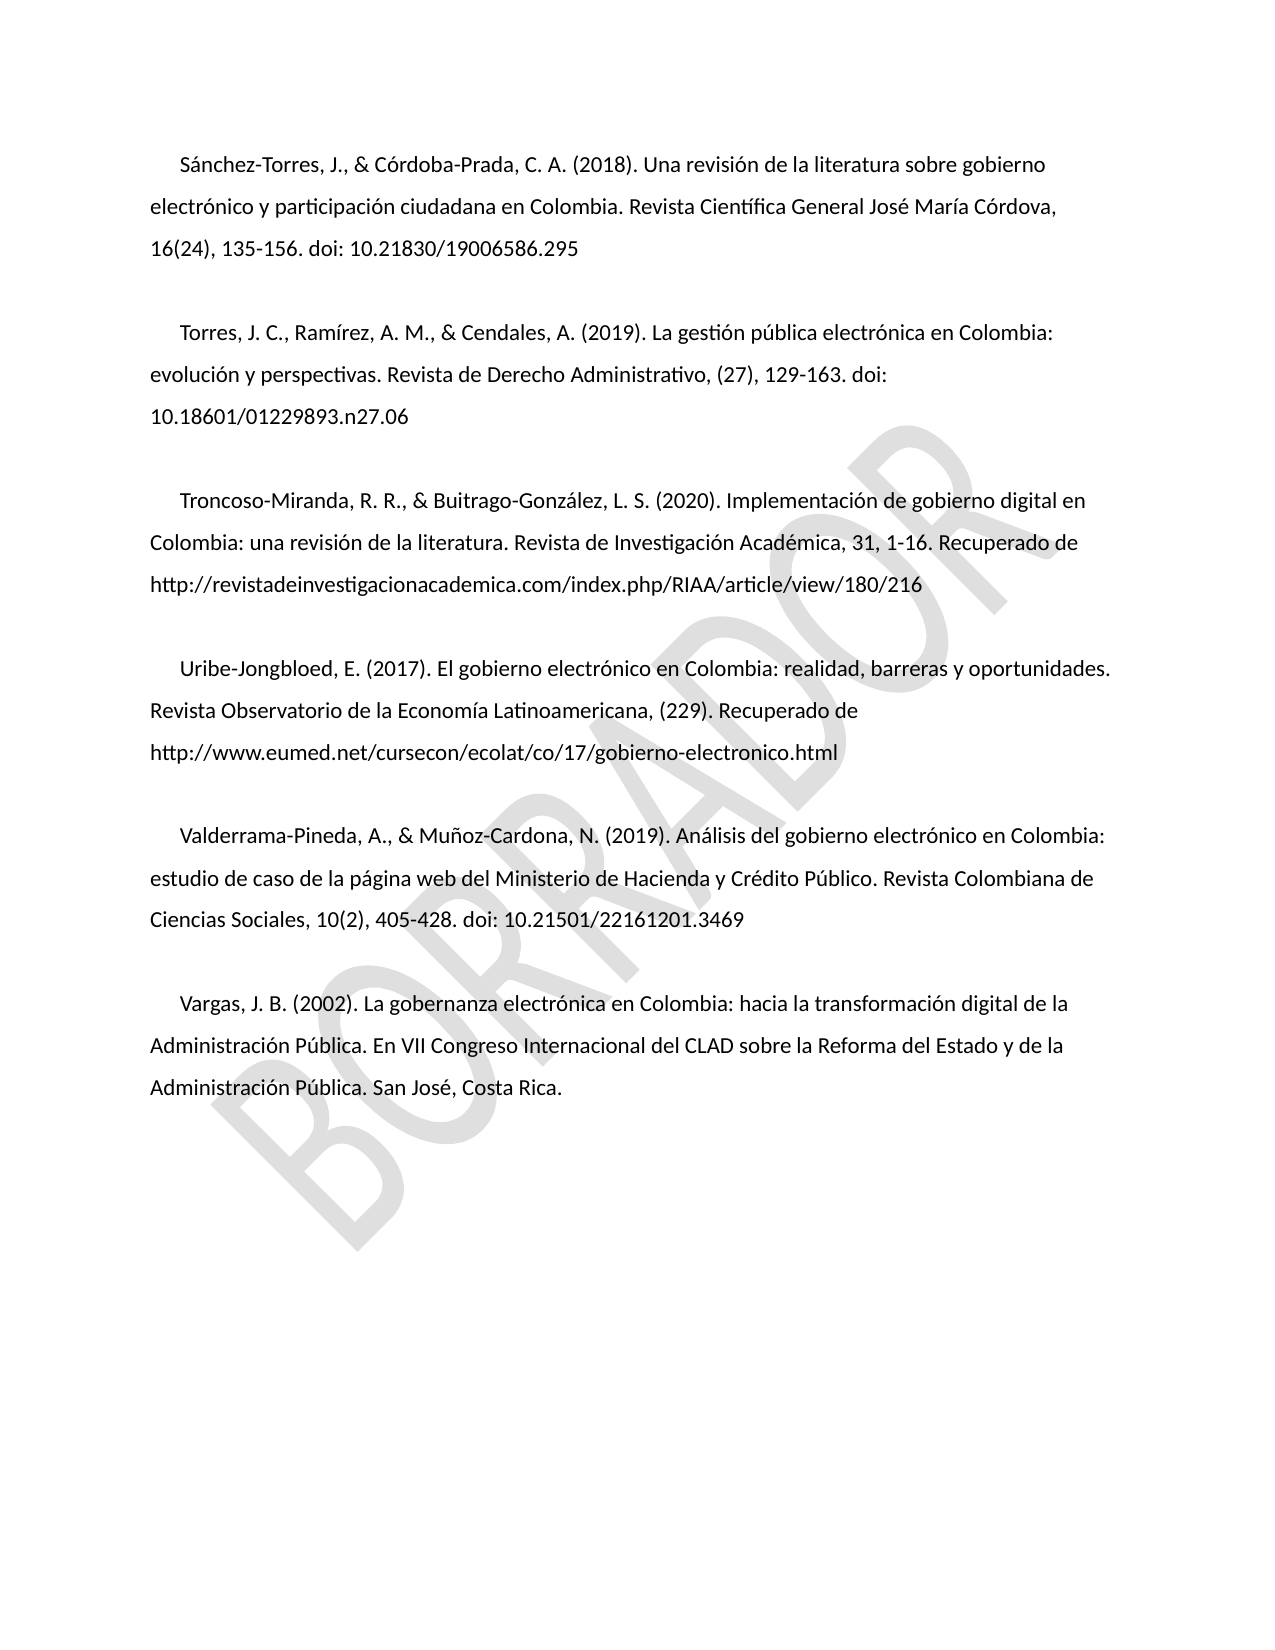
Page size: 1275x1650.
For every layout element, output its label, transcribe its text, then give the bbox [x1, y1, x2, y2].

text Vargas, J. B. (2002). La gobernanza electrónica en Colombia: hacia la transformación digital de la Administración Pública. En VII Congreso Internacional del CLAD sobre la Reforma del Estado y de la Administración Pública. San José, Costa Rica. [150, 989, 1125, 1102]
text Torres, J. C., Ramírez, A. M., & Cendales, A. (2019). La gestión pública electrónica en Colombia: evolución y perspectivas. Revista de Derecho Administrativo, (27), 129-163. doi: 10.18601/01229893.n27.06 [150, 318, 1125, 430]
text Valderrama-Pineda, A., & Muñoz-Cardona, N. (2019). Análisis del gobierno electrónico en Colombia: estudio de caso de la página web del Ministerio de Hacienda y Crédito Público. Revista Colombiana de Ciencias Sociales, 10(2), 405-428. doi: 10.21501/22161201.3469 [150, 822, 1125, 934]
text Uribe-Jongbloed, E. (2017). El gobierno electrónico en Colombia: realidad, barreras y oportunidades. Revista Observatorio de la Economía Latinoamericana, (229). Recuperado de http://www.eumed.net/cursecon/ecolat/co/17/gobierno-electronico.html [150, 654, 1125, 766]
text Troncoso-Miranda, R. R., & Buitrago-González, L. S. (2020). Implementación de gobierno digital en Colombia: una revisión de la literatura. Revista de Investigación Académica, 31, 1-16. Recuperado de http://revistadeinvestigacionacademica.com/index.php/RIAA/article/view/180/216 [150, 486, 1125, 598]
text Sánchez-Torres, J., & Córdoba-Prada, C. A. (2018). Una revisión de la literatura sobre gobierno electrónico y participación ciudadana en Colombia. Revista Científica General José María Córdova, 16(24), 135-156. doi: 10.21830/19006586.295 [150, 150, 1125, 262]
